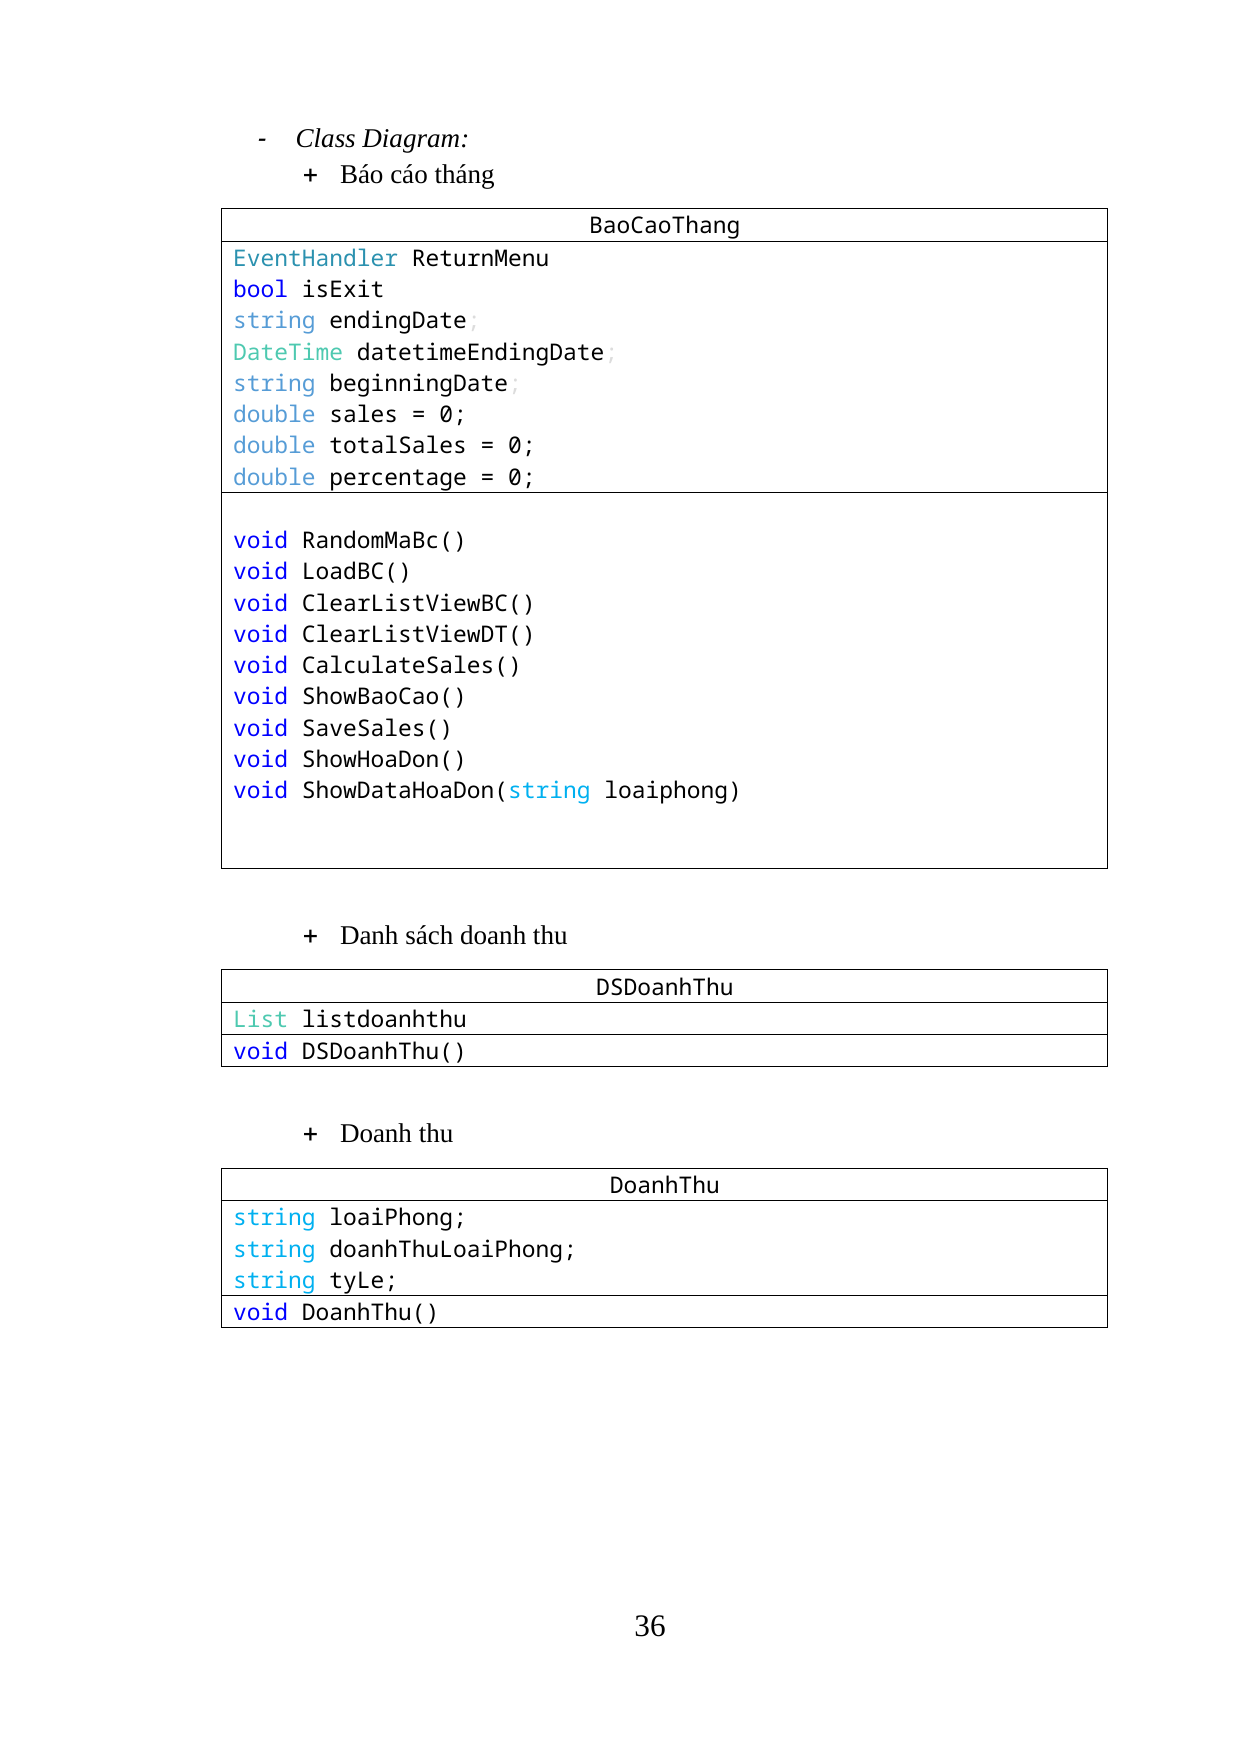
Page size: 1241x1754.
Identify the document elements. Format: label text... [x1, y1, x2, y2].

table_cell EventHandler ReturnMenu bool isExit string endingDate; DateTime datetimeEndingDate; string beginningDate; double sales = 0; double totalSales = 0; double percentage = 0; [222, 242, 1107, 492]
table_cell void DSDoanhThu() [302, 1035, 1107, 1066]
list Báo cáo tháng [302, 158, 1122, 189]
table_cell void DoanhThu() [302, 1296, 1107, 1327]
list Danh sách doanh thu [302, 919, 1122, 950]
table_cell void RandomMaBc() void LoadBC() void ClearListViewBC() void ClearListViewDT() void CalculateSales() void ShowBaoCao() void SaveSales() void ShowHoaDon() void ShowDataHoaDon(string loaiphong) [222, 493, 1107, 868]
table_cell List listdoanhthu [222, 1003, 1107, 1034]
table_header DoanhThu [222, 1169, 1107, 1200]
list Doanh thu [302, 1117, 1122, 1149]
table_header DSDoanhThu [222, 970, 1107, 1002]
table_header BaoCaoThang [222, 209, 1107, 241]
list Class Diagram: [258, 118, 1122, 155]
table_cell string loaiPhong; string doanhThuLoaiPhong; string tyLe; [222, 1201, 1107, 1295]
